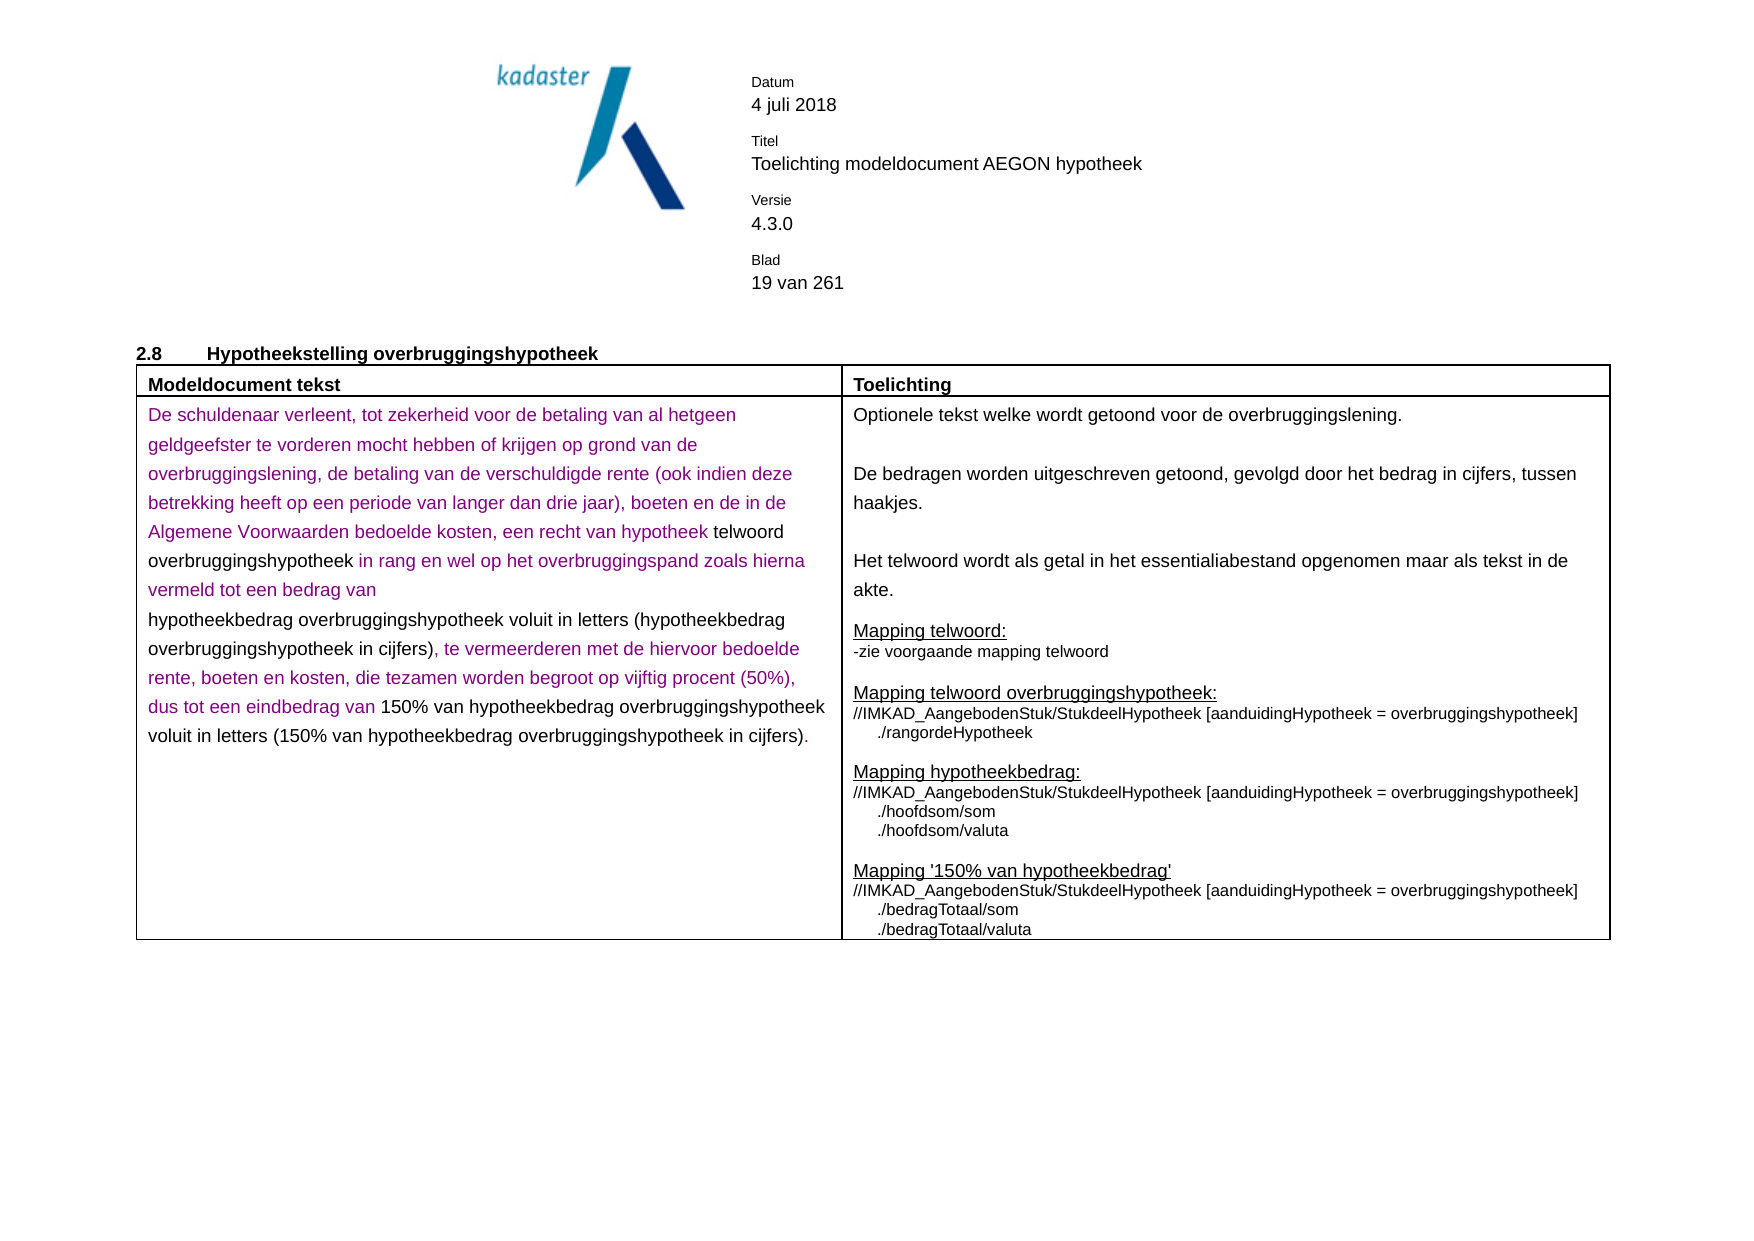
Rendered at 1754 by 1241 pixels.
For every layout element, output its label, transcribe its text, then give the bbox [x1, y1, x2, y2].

subtitle Hypotheekstelling overbruggingshypotheek [136, 335, 1444, 364]
table_header Toelichting [843, 366, 1609, 395]
table_cell De schuldenaar verleent, tot zekerheid voor de betaling van al hetgeen geldgeefster te vorderen mocht hebben of krijgen op grond van de overbruggingslening, de betaling van de verschuldigde rente (ook indien deze betrekking heeft op een periode van langer dan drie jaar), boeten en de in de Algemene Voorwaarden bedoelde kosten, een recht van hypotheek telwoord overbruggingshypotheek in rang en wel op het overbruggingspand zoals hierna vermeld tot een bedrag van hypotheekbedrag overbruggingshypotheek voluit in letters (hypotheekbedrag overbruggingshypotheek in cijfers), te vermeerderen met de hiervoor bedoelde rente, boeten en kosten, die tezamen worden begroot op vijftig procent (50%), dus tot een eindbedrag van 150% van hypotheekbedrag overbruggingshypotheek voluit in letters (150% van hypotheekbedrag overbruggingshypotheek in cijfers). [137, 397, 841, 938]
table_header Modeldocument tekst [137, 366, 841, 395]
picture [480, 42, 699, 226]
table_cell Optionele tekst welke wordt getoond voor de overbruggingslening. De bedragen worden uitgeschreven getoond, gevolgd door het bedrag in cijfers, tussen haakjes. Het telwoord wordt als getal in het essentialiabestand opgenomen maar als tekst in de akte. Mapping telwoord: -zie voorgaande mapping telwoord Mapping telwoord overbruggingshypotheek: //IMKAD_AangebodenStuk/StukdeelHypotheek [aanduidingHypotheek = overbruggingshypotheek] ./rangordeHypotheek Mapping hypotheekbedrag: //IMKAD_AangebodenStuk/StukdeelHypotheek [aanduidingHypotheek = overbruggingshypotheek] ./hoofdsom/som ./hoofdsom/valuta Mapping '150% van hypotheekbedrag' //IMKAD_AangebodenStuk/StukdeelHypotheek [aanduidingHypotheek = overbruggingshypotheek] ./bedragTotaal/som ./bedragTotaal/valuta [843, 397, 1609, 938]
